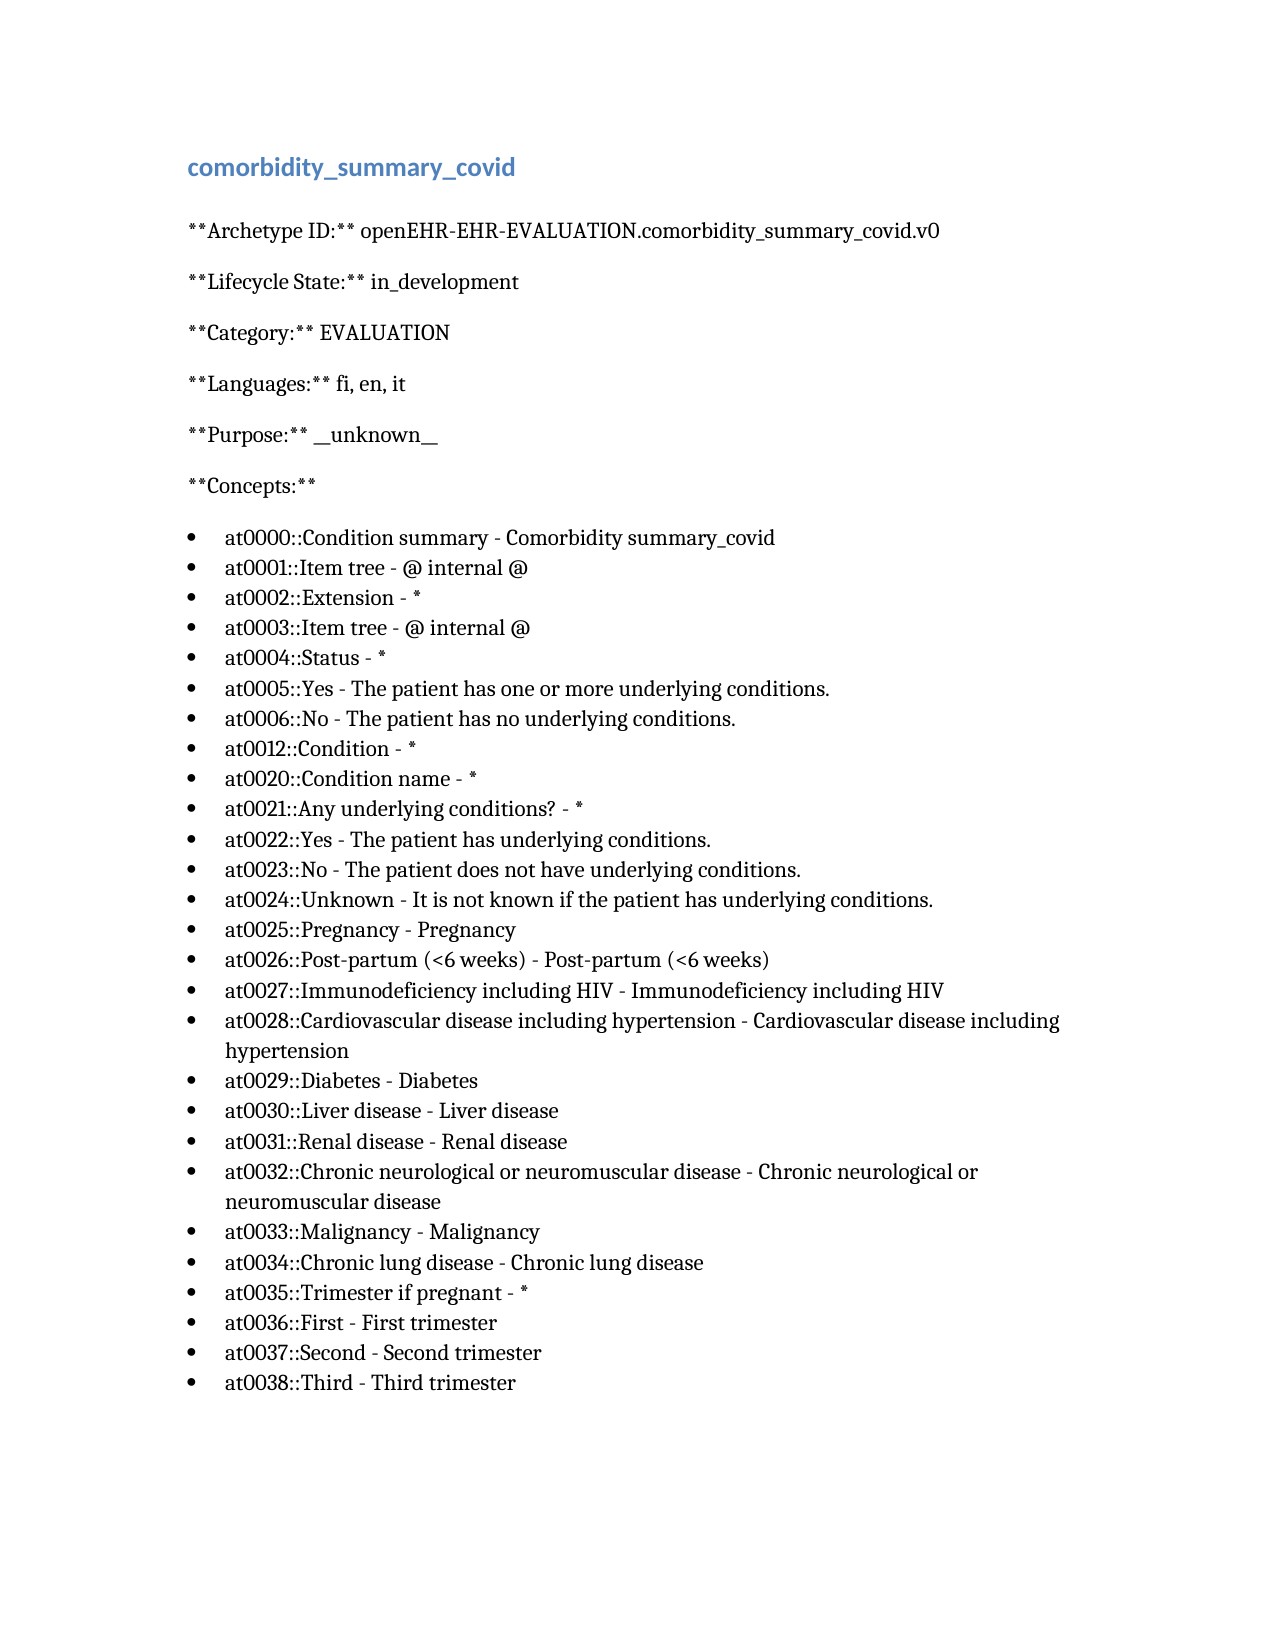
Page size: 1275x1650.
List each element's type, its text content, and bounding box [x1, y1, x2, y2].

text **Archetype ID:** openEHR-EHR-EVALUATION.comorbidity_summary_covid.v0 [187, 188, 1087, 244]
list at0004::Status - * [187, 645, 1087, 672]
list at0026::Post-partum (<6 weeks) - Post-partum (<6 weeks) [187, 947, 1087, 974]
list at0038::Third - Third trimester [187, 1370, 1087, 1397]
list at0023::No - The patient does not have underlying conditions. [187, 857, 1087, 883]
text **Purpose:** __unknown__ [187, 422, 1087, 449]
list at0028::Cardiovascular disease including hypertension - Cardiovascular disease including hypertension [187, 1008, 1087, 1064]
list at0032::Chronic neurological or neuromuscular disease - Chronic neurological or neuromuscular disease [187, 1159, 1087, 1215]
list at0020::Condition name - * [187, 766, 1087, 792]
text **Concepts:** [187, 473, 1087, 500]
subtitle comorbidity_summary_covid [187, 150, 1087, 183]
list at0000::Condition summary - Comorbidity summary_covid [187, 524, 1087, 551]
list at0034::Chronic lung disease - Chronic lung disease [187, 1249, 1087, 1276]
list at0006::No - The patient has no underlying conditions. [187, 706, 1087, 732]
list at0031::Renal disease - Renal disease [187, 1128, 1087, 1155]
text **Lifecycle State:** in_development [187, 269, 1087, 296]
list at0012::Condition - * [187, 736, 1087, 762]
list at0024::Unknown - It is not known if the patient has underlying conditions. [187, 887, 1087, 913]
text **Category:** EVALUATION [187, 320, 1087, 347]
text **Languages:** fi, en, it [187, 371, 1087, 398]
list at0022::Yes - The patient has underlying conditions. [187, 826, 1087, 853]
list at0002::Extension - * [187, 585, 1087, 611]
list at0037::Second - Second trimester [187, 1340, 1087, 1366]
list at0005::Yes - The patient has one or more underlying conditions. [187, 675, 1087, 702]
list at0033::Malignancy - Malignancy [187, 1219, 1087, 1246]
list at0003::Item tree - @ internal @ [187, 615, 1087, 641]
list at0030::Liver disease - Liver disease [187, 1098, 1087, 1125]
list at0029::Diabetes - Diabetes [187, 1068, 1087, 1094]
list at0001::Item tree - @ internal @ [187, 554, 1087, 581]
list at0021::Any underlying conditions? - * [187, 796, 1087, 823]
list at0035::Trimester if pregnant - * [187, 1279, 1087, 1306]
list at0027::Immunodeficiency including HIV - Immunodeficiency including HIV [187, 977, 1087, 1004]
list at0025::Pregnancy - Pregnancy [187, 917, 1087, 943]
list at0036::First - First trimester [187, 1310, 1087, 1336]
